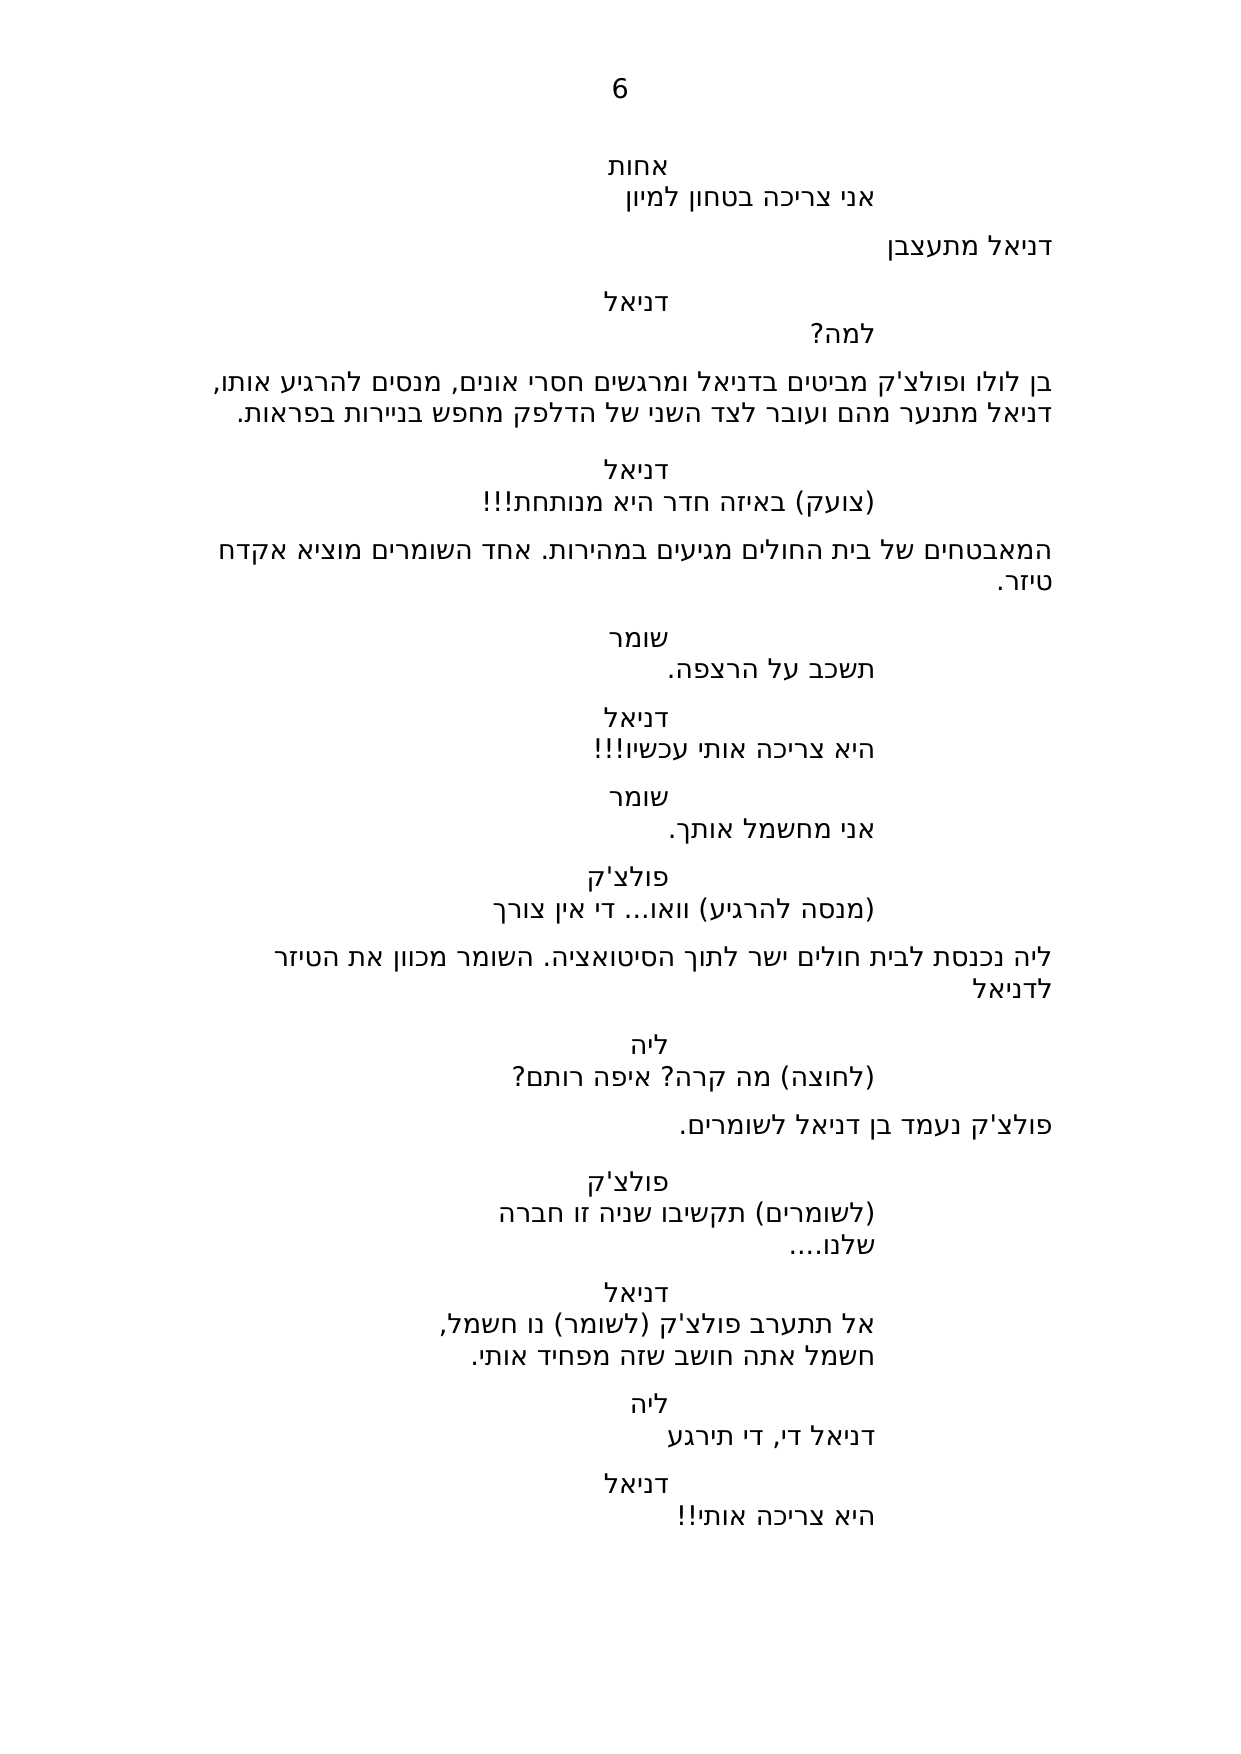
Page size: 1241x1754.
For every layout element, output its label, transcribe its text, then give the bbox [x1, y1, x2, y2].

text (לשומרים) תקשיבו שניה זו חברה שלנו.... [406, 1197, 876, 1261]
text המאבטחים של בית החולים מגיעים במהירות. אחד השומרים מוציא אקדח טיזר. [187, 534, 1053, 597]
text שומר [412, 622, 669, 654]
text ליה [412, 1388, 669, 1420]
text דניאל די, די תירגע [406, 1420, 876, 1452]
text אני מחשמל אותך. [406, 813, 876, 845]
text דניאל מתעצבן [187, 230, 1053, 261]
text היא צריכה אותי עכשיו!!! [406, 733, 876, 765]
text למה? [406, 318, 876, 349]
text דניאל [412, 286, 669, 318]
text דניאל [412, 1468, 669, 1500]
text דניאל [412, 702, 669, 733]
text דניאל [412, 1277, 669, 1309]
text דניאל [412, 454, 669, 486]
text ליה [412, 1029, 669, 1061]
text פולצ'ק נעמד בן דניאל לשומרים. [187, 1109, 1053, 1141]
text פולצ'ק [412, 1166, 669, 1197]
text (מנסה להרגיע) וואו... די אין צורך [406, 893, 876, 925]
text היא צריכה אותי!! [406, 1500, 876, 1531]
text אני צריכה בטחון למיון [406, 182, 876, 213]
text אל תתערב פולצ'ק (לשומר) נו חשמל, חשמל אתה חושב שזה מפחיד אותי. [406, 1309, 876, 1372]
text (צועק) באיזה חדר היא מנותחת!!! [406, 486, 876, 517]
text פולצ'ק [412, 862, 669, 893]
text אחות [412, 150, 669, 182]
text בן לולו ופולצ'ק מביטים בדניאל ומרגשים חסרי אונים, מנסים להרגיע אותו, דניאל מתנער מהם ועובר לצד השני של הדלפק מחפש בניירות בפראות. [187, 366, 1053, 429]
text ליה נכנסת לבית חולים ישר לתוך הסיטואציה. השומר מכוון את הטיזר לדניאל [187, 941, 1053, 1004]
text תשכב על הרצפה. [406, 654, 876, 685]
text (לחוצה) מה קרה? איפה רותם? [406, 1061, 876, 1093]
text שומר [412, 782, 669, 813]
